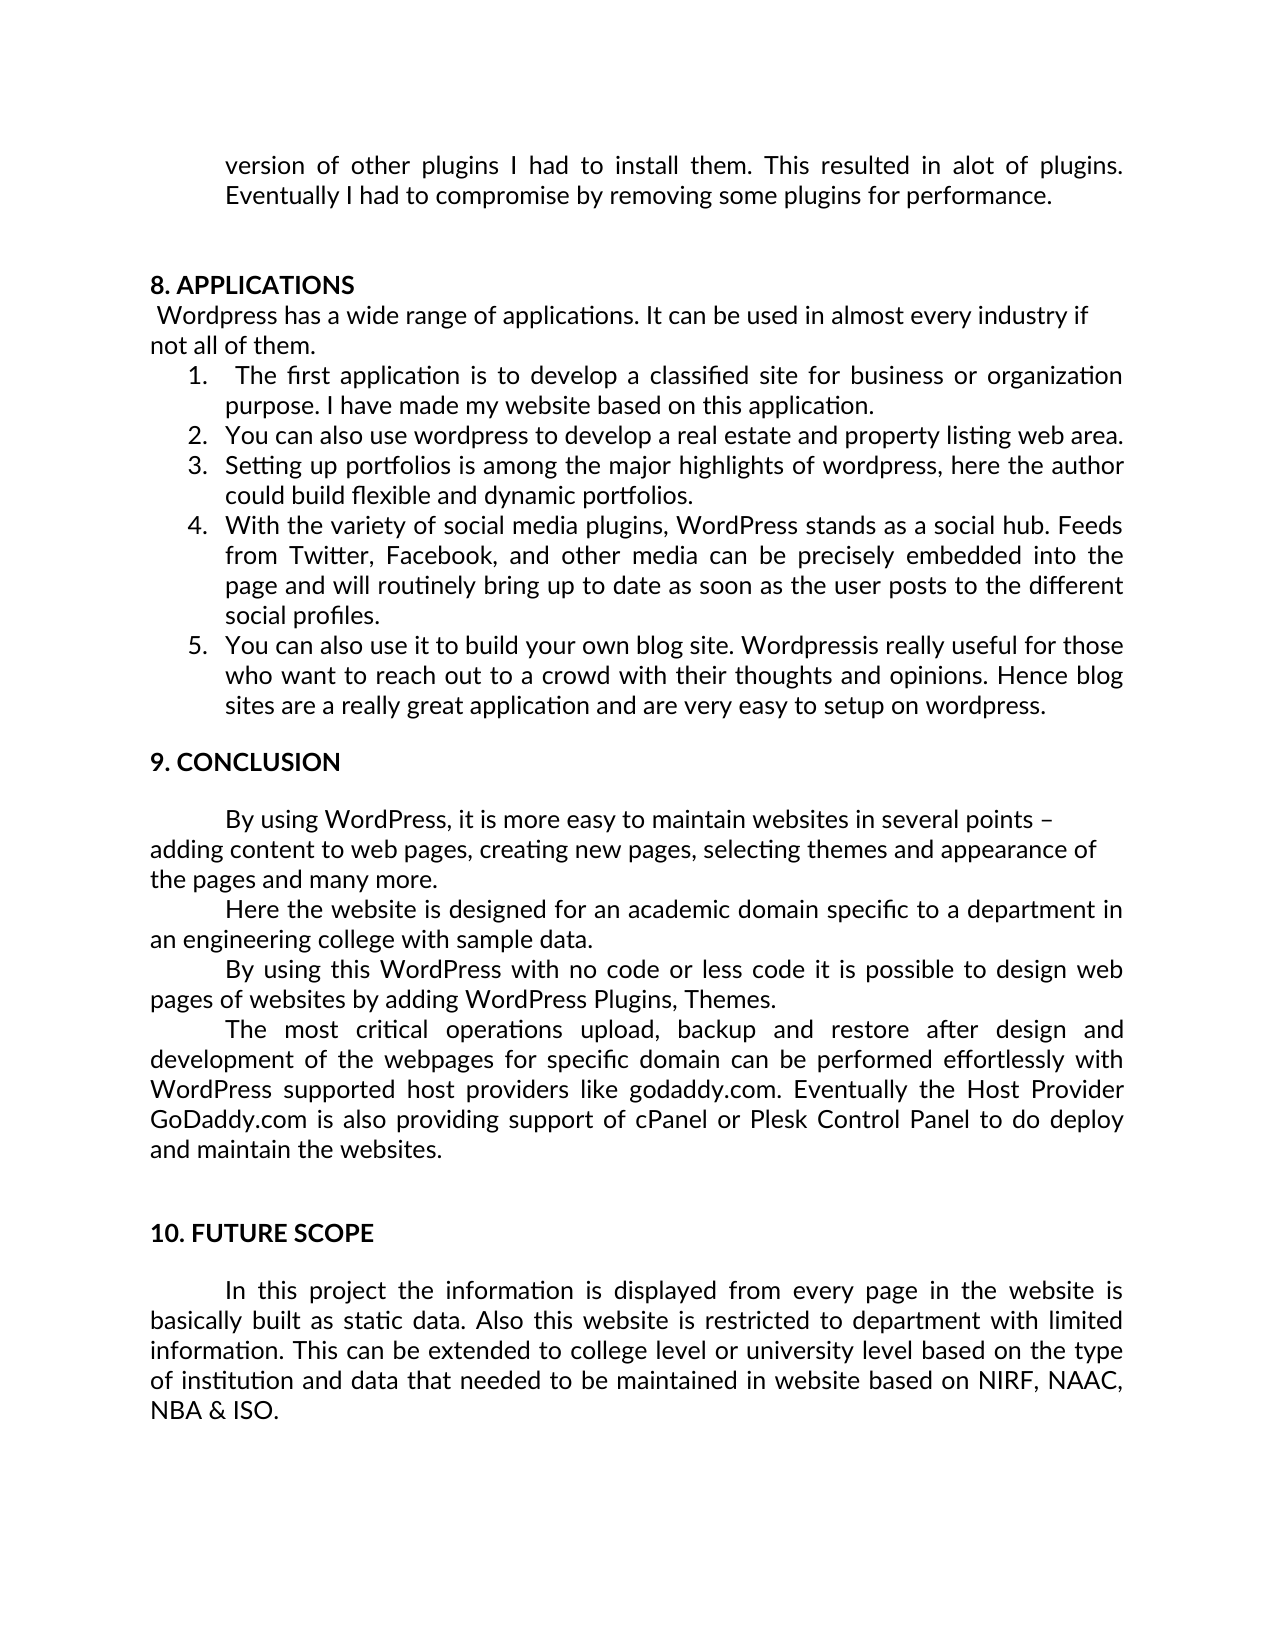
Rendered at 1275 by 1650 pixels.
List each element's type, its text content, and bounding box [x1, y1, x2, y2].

list With the variety of social media plugins, WordPress stands as a social hub. Feeds from Twitter, Facebook, and other media can be precisely embedded into the page and will routinely bring up to date as soon as the user posts to the different social profiles. [187, 510, 1125, 630]
list You can also use wordpress to develop a real estate and property listing web area. [187, 420, 1125, 450]
text By using this WordPress with no code or less code it is possible to design web pages of websites by adding WordPress Plugins, Themes. [150, 954, 1125, 1014]
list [187, 150, 1125, 210]
list You can also use it to build your own blog site. Wordpressis really useful for those who want to reach out to a crowd with their thoughts and opinions. Hence blog sites are a really great application and are very easy to setup on wordpress. [187, 630, 1125, 720]
text Here the website is designed for an academic domain specific to a department in an engineering college with sample data. [150, 894, 1125, 954]
list Setting up portfolios is among the major highlights of wordpress, here the author could build flexible and dynamic portfolios. [187, 450, 1125, 510]
text not all of them. [150, 330, 1125, 360]
text The most critical operations upload, backup and restore after design and development of the webpages for specific domain can be performed effortlessly with WordPress supported host providers like godaddy.com. Eventually the Host Provider GoDaddy.com is also providing support of cPanel or Plesk Control Panel to do deploy and maintain the websites. [150, 1014, 1125, 1164]
text Wordpress has a wide range of applications. It can be used in almost every industry if [150, 300, 1125, 330]
text 10. FUTURE SCOPE [150, 1217, 1125, 1247]
list The first application is to develop a classified site for business or organization purpose. I have made my website based on this application. [187, 360, 1125, 420]
text 9. CONCLUSION [150, 747, 1125, 777]
text 8. APPLICATIONS [150, 270, 1125, 300]
text In this project the information is displayed from every page in the website is basically built as static data. Also this website is restricted to department with limited information. This can be extended to college level or university level based on the type of institution and data that needed to be maintained in website based on NIRF, NAAC, NBA & ISO. [150, 1274, 1125, 1424]
text By using WordPress, it is more easy to maintain websites in several points – adding content to web pages, creating new pages, selecting themes and appearance of the pages and many more. [150, 804, 1125, 894]
